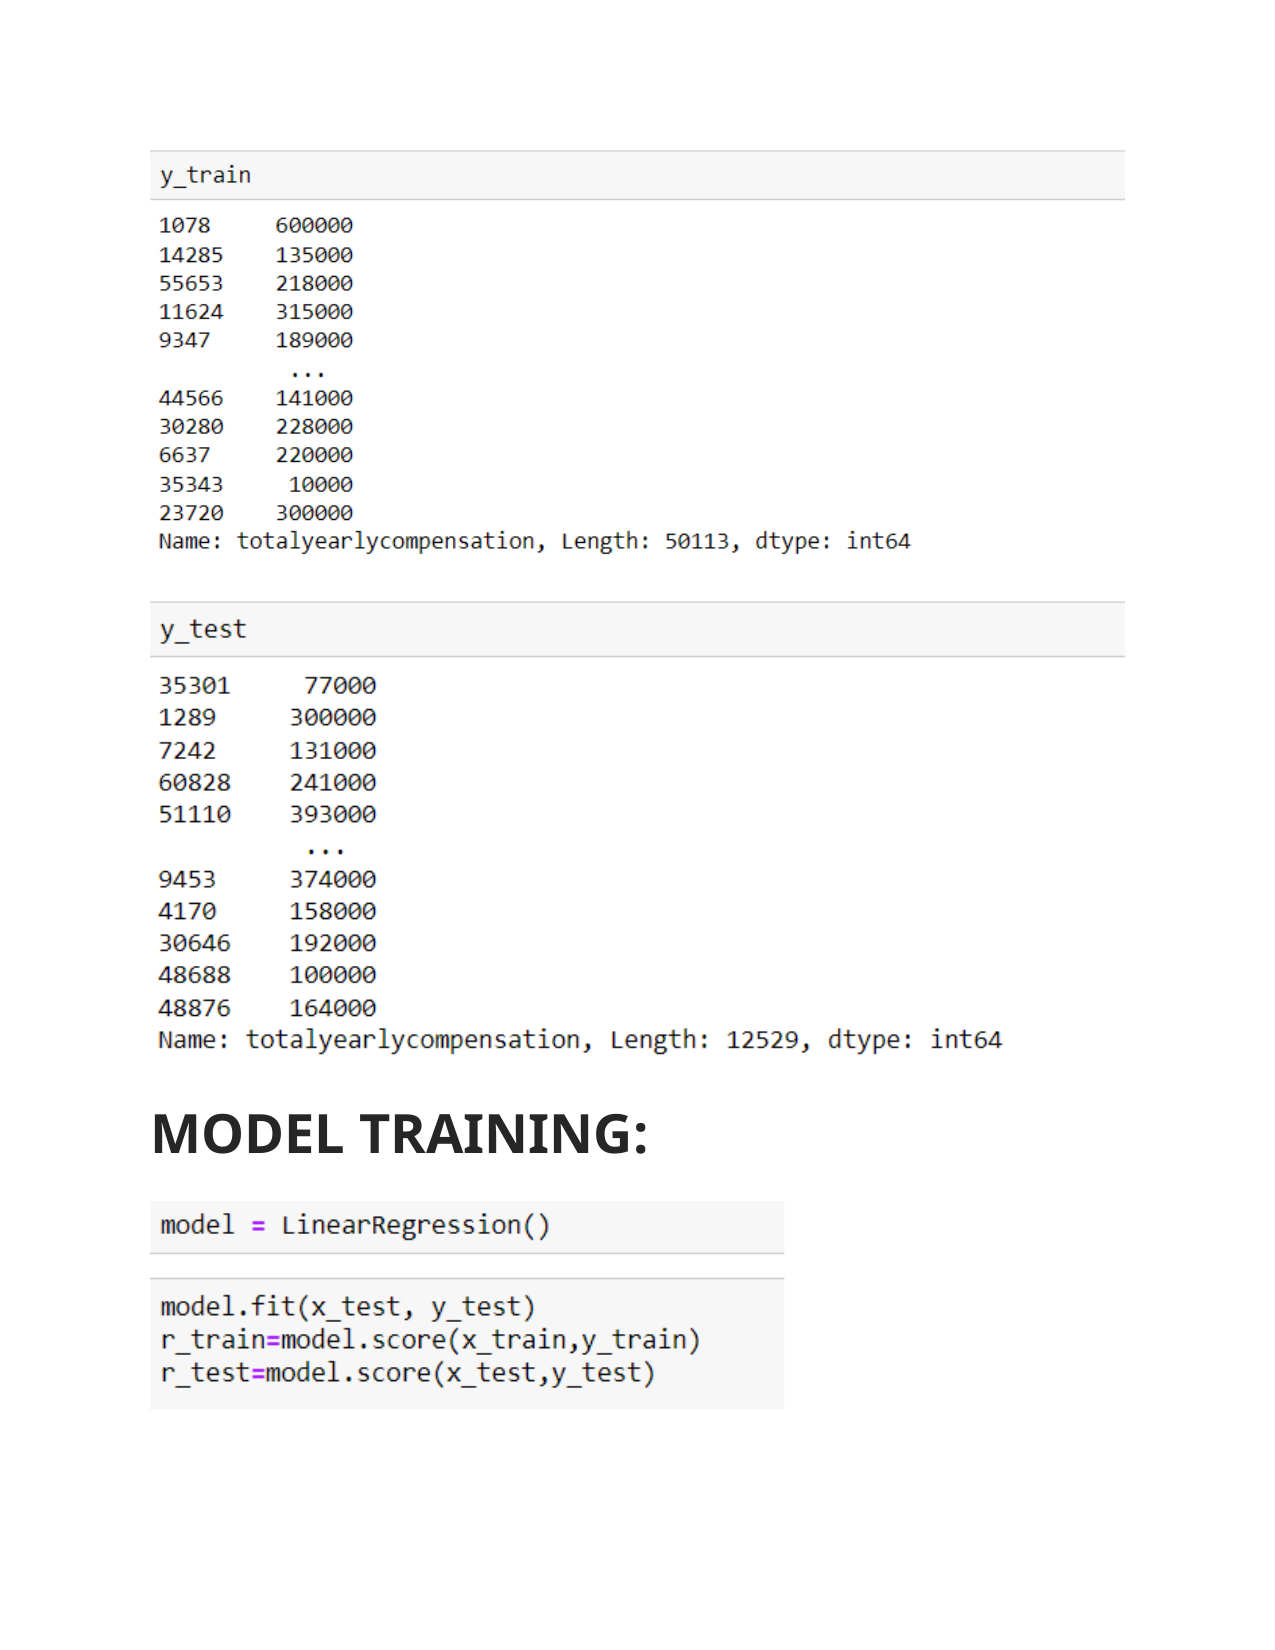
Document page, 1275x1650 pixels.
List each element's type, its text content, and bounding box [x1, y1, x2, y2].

picture [150, 597, 1125, 1071]
picture [150, 1201, 785, 1410]
picture [150, 150, 1125, 573]
text Model training: [150, 1096, 1125, 1170]
